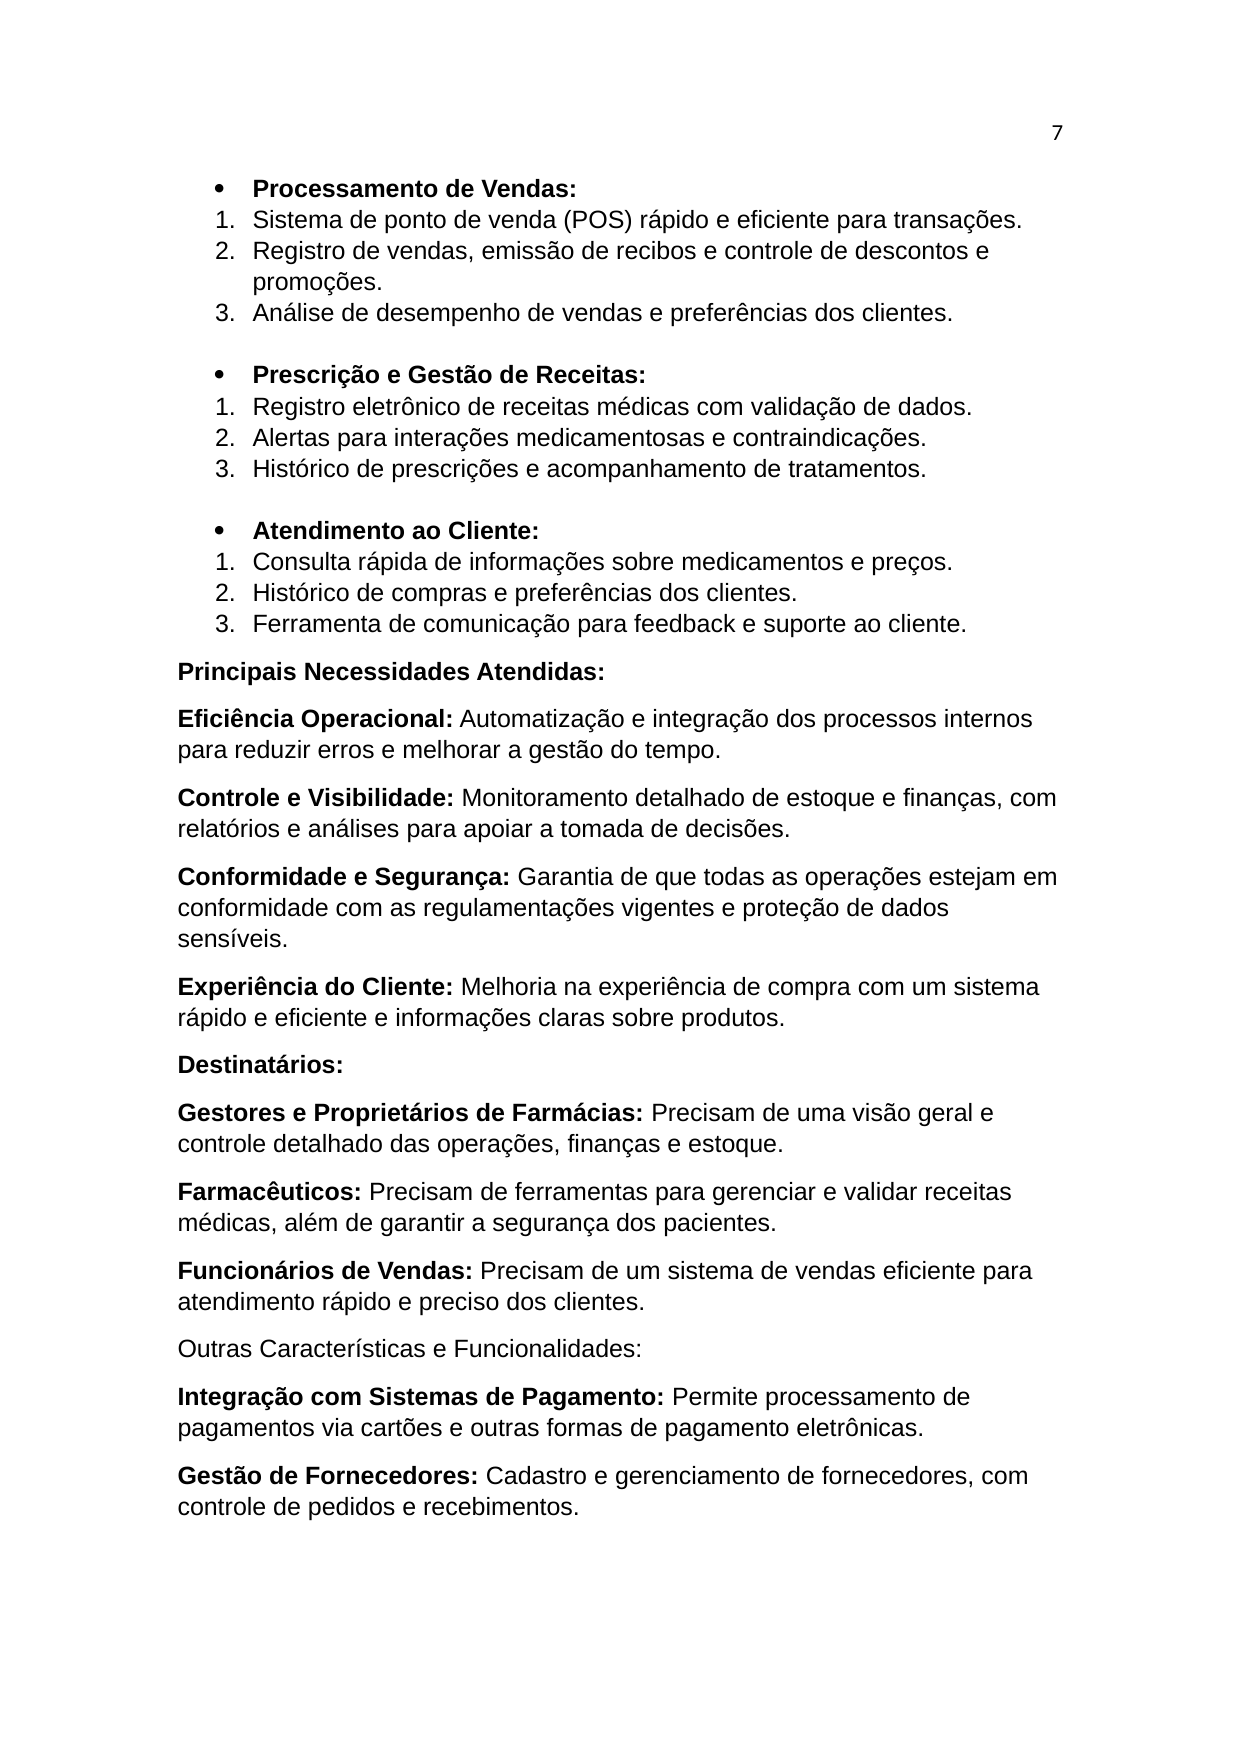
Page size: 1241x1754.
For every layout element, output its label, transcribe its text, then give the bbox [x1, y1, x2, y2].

list Prescrição e Gestão de Receitas: [215, 361, 1063, 389]
list Análise de desempenho de vendas e preferências dos clientes. [215, 298, 1063, 327]
text Principais Necessidades Atendidas: [177, 657, 1063, 686]
list Histórico de compras e preferências dos clientes. [215, 578, 1063, 607]
list Atendimento ao Cliente: [215, 516, 1063, 545]
text Integração com Sistemas de Pagamento: Permite processamento de pagamentos via cartões e outras formas de pagamento eletrônicas. [177, 1382, 1063, 1442]
text Gestores e Proprietários de Farmácias: Precisam de uma visão geral e controle detalhado das operações, finanças e estoque. [177, 1098, 1063, 1158]
text Funcionários de Vendas: Precisam de um sistema de vendas eficiente para atendimento rápido e preciso dos clientes. [177, 1256, 1063, 1316]
text Outras Características e Funcionalidades: [177, 1334, 1063, 1363]
text Destinatários: [177, 1051, 1063, 1079]
list Sistema de ponto de venda (POS) rápido e eficiente para transações. [215, 205, 1063, 234]
list Consulta rápida de informações sobre medicamentos e preços. [215, 547, 1063, 576]
text Eficiência Operacional: Automatização e integração dos processos internos para reduzir erros e melhorar a gestão do tempo. [177, 704, 1063, 764]
text Gestão de Fornecedores: Cadastro e gerenciamento de fornecedores, com controle de pedidos e recebimentos. [177, 1461, 1063, 1521]
list Processamento de Vendas: [215, 174, 1063, 203]
text Farmacêuticos: Precisam de ferramentas para gerenciar e validar receitas médicas, além de garantir a segurança dos pacientes. [177, 1177, 1063, 1237]
text Conformidade e Segurança: Garantia de que todas as operações estejam em conformidade com as regulamentações vigentes e proteção de dados sensíveis. [177, 862, 1063, 953]
list Histórico de prescrições e acompanhamento de tratamentos. [215, 454, 1063, 482]
list Ferramenta de comunicação para feedback e suporte ao cliente. [215, 609, 1063, 638]
list Registro de vendas, emissão de recibos e controle de descontos e promoções. [215, 236, 1063, 296]
list Alertas para interações medicamentosas e contraindicações. [215, 423, 1063, 451]
text Experiência do Cliente: Melhoria na experiência de compra com um sistema rápido e eficiente e informações claras sobre produtos. [177, 972, 1063, 1032]
text Controle e Visibilidade: Monitoramento detalhado de estoque e finanças, com relatórios e análises para apoiar a tomada de decisões. [177, 783, 1063, 843]
list Registro eletrônico de receitas médicas com validação de dados. [215, 392, 1063, 420]
